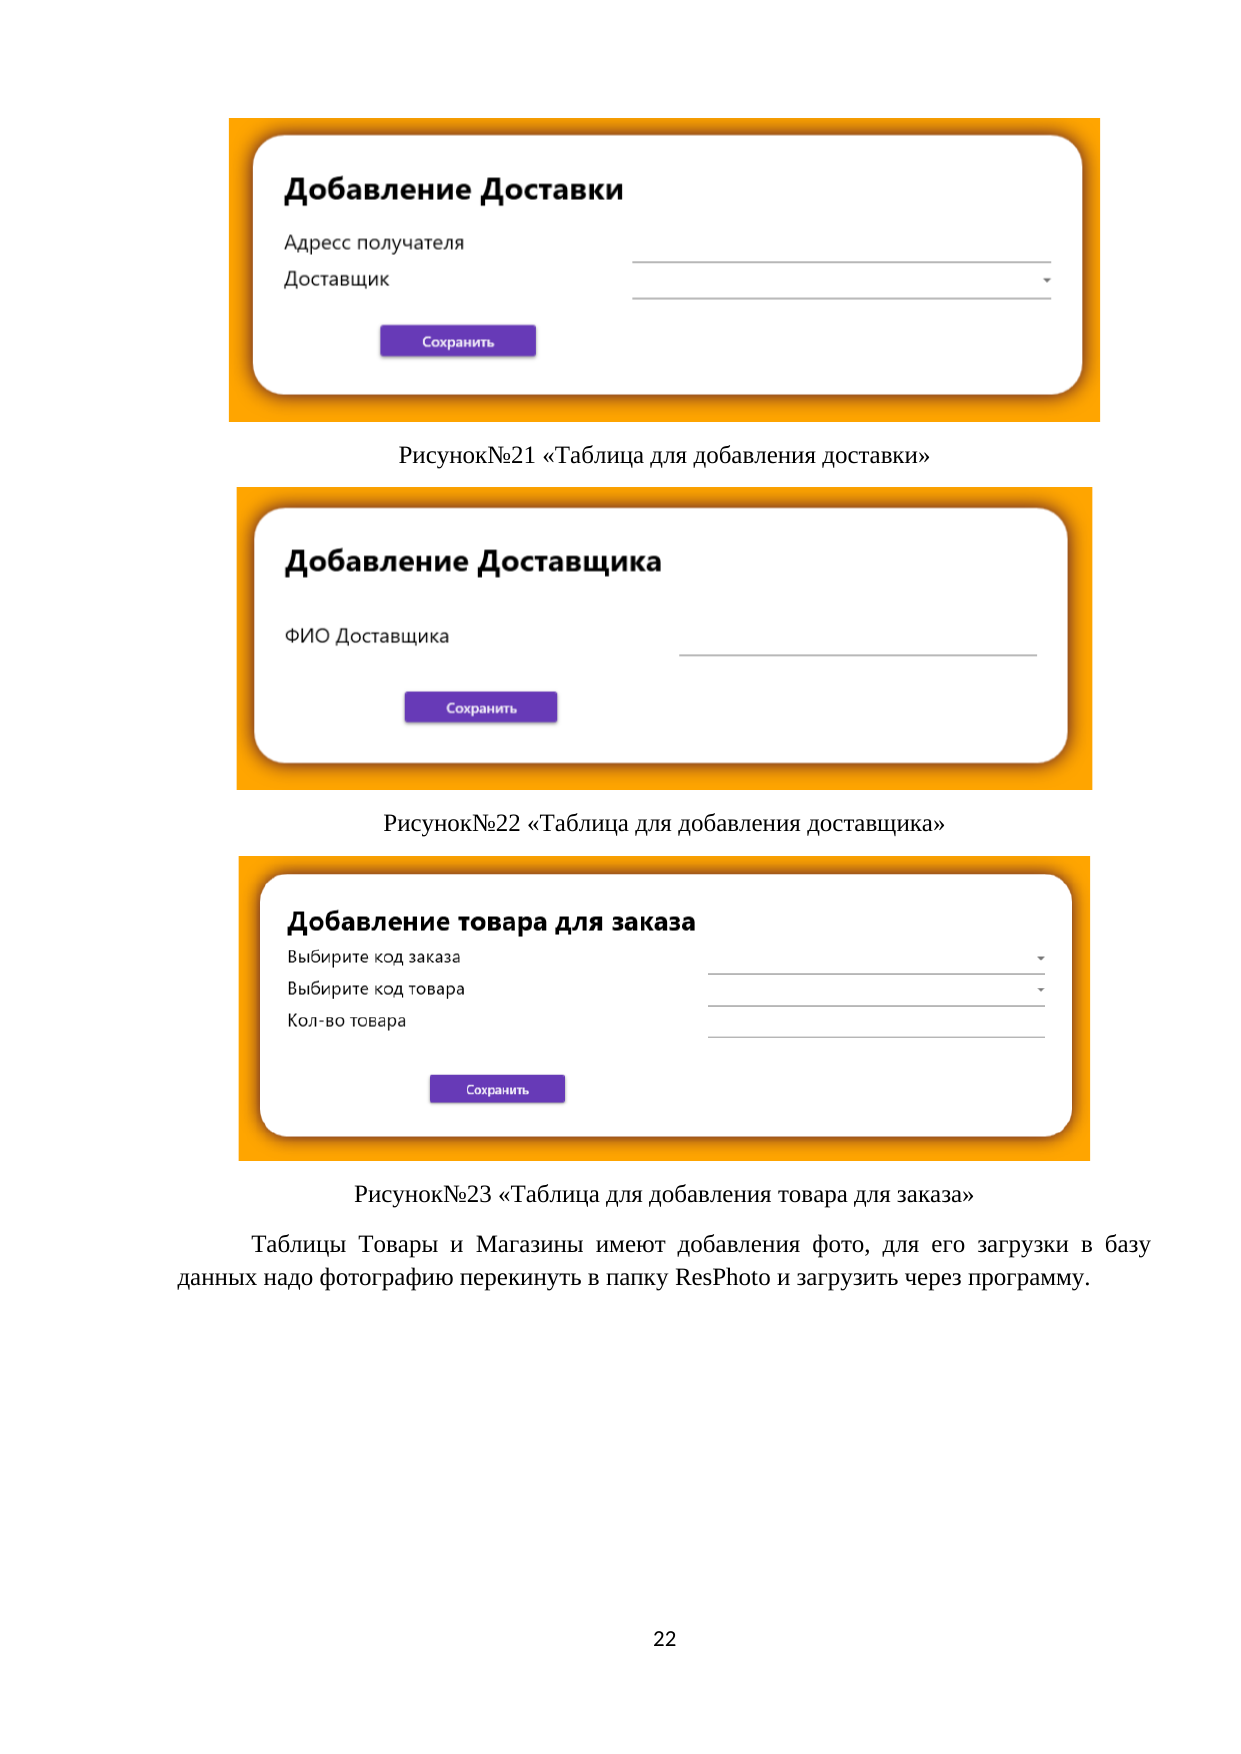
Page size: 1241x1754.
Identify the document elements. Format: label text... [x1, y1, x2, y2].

picture [228, 118, 1100, 422]
text Рисунок№23 «Таблица для добавления товара для заказа» [177, 1179, 1152, 1208]
picture [238, 856, 1091, 1161]
text Рисунок№22 «Таблица для добавления доставщика» [177, 808, 1152, 837]
text Таблицы Товары и Магазины имеют добавления фото, для его загрузки в базу данных надо фотографию перекинуть в папку ResPhoto и загрузить через программу. [177, 1229, 1152, 1291]
picture [236, 487, 1093, 790]
text Рисунок№21 «Таблица для добавления доставки» [177, 440, 1152, 469]
